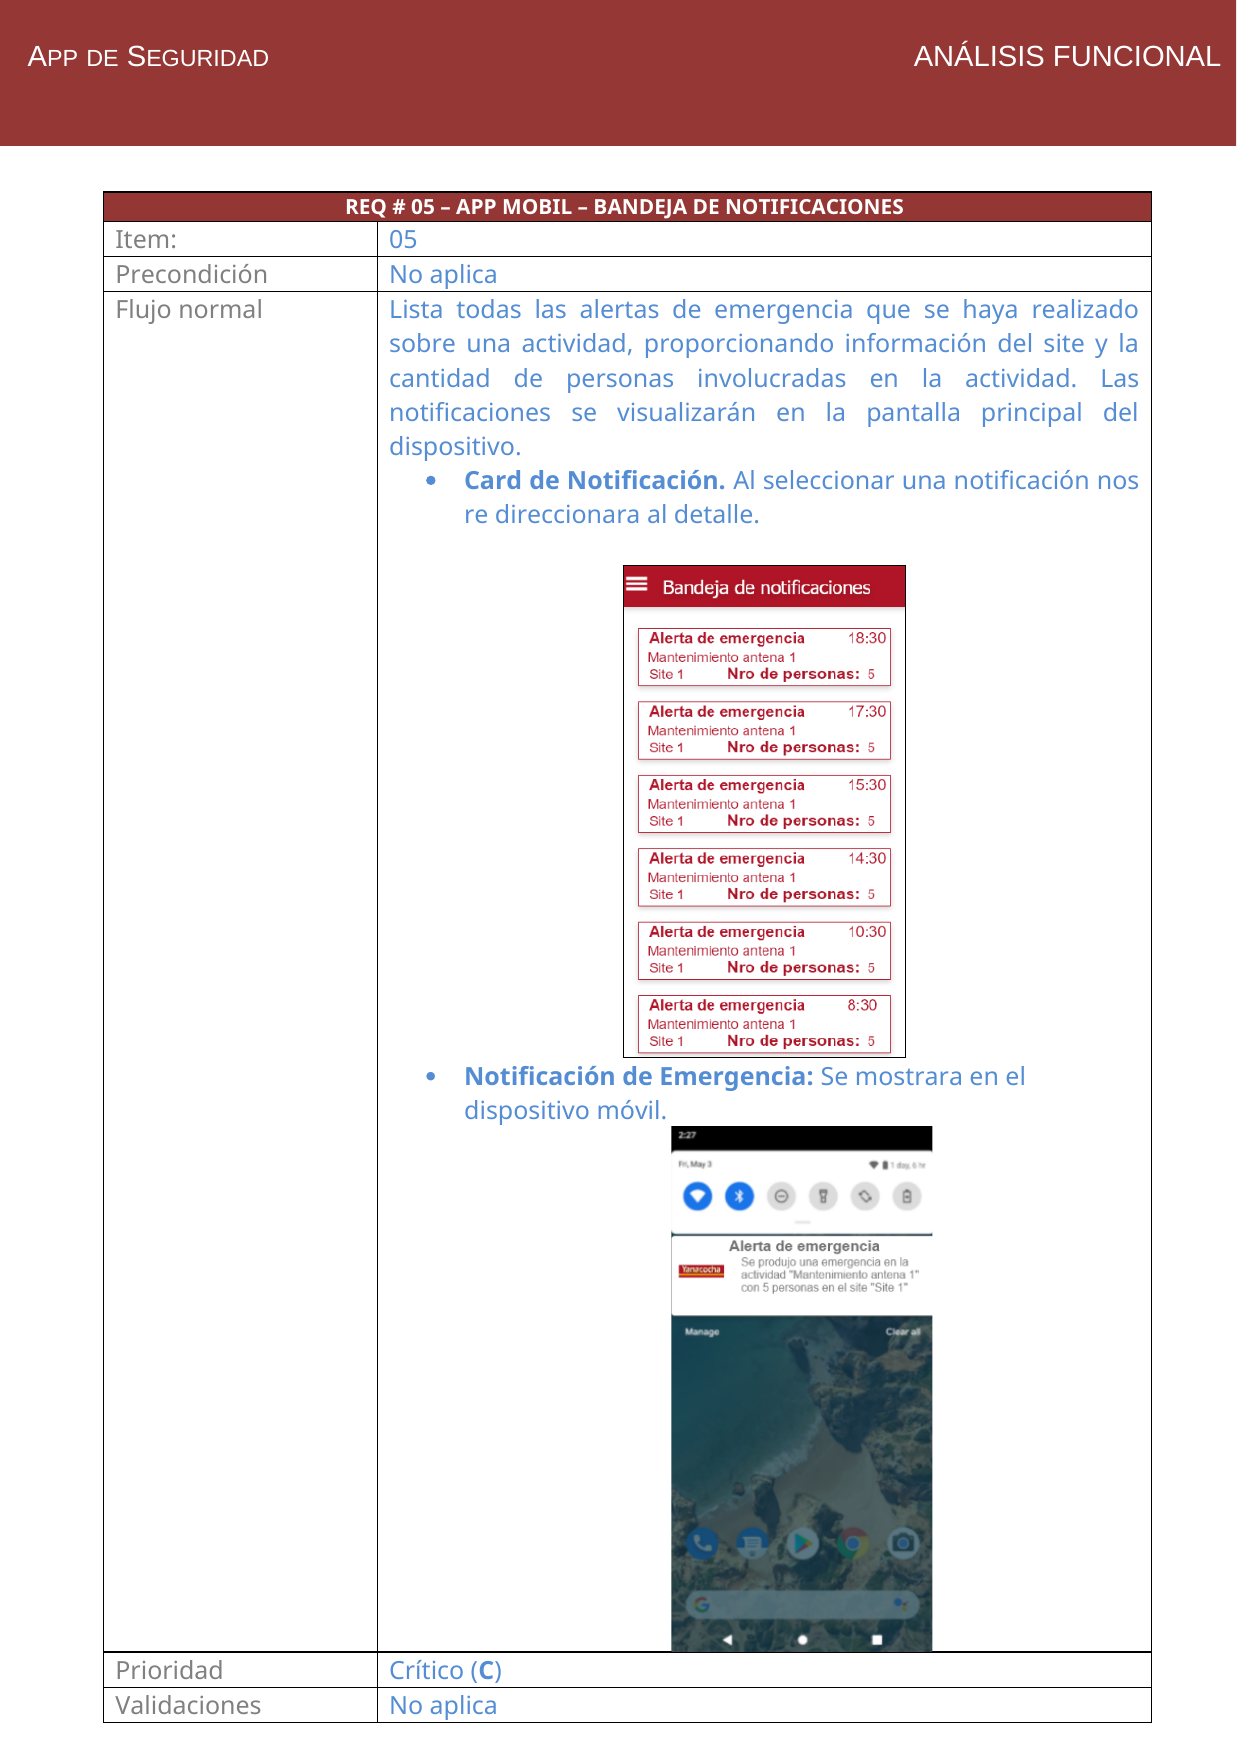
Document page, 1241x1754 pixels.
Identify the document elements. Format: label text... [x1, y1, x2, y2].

table_header REQ # 05 – APP MOBIL – BANDEJA DE NOTIFICACIONES [104, 193, 1151, 221]
table_cell 05 [378, 222, 1151, 256]
table_cell Item: [104, 222, 377, 256]
table_cell No aplica [378, 257, 1151, 291]
picture [671, 1126, 933, 1652]
table_cell No aplica [378, 1688, 1151, 1722]
table_cell Lista todas las alertas de emergencia que se haya realizado sobre una actividad, proporcionando información del site y la cantidad de personas involucradas en la actividad. Las notificaciones se visualizarán en la pantalla principal del dispositivo. Card de Notificación. Al seleccionar una notificación nos re direccionara al detalle. Notificación de Emergencia: Se mostrara en el dispositivo móvil. [378, 292, 1151, 1651]
table_cell Prioridad [104, 1653, 377, 1687]
table_cell Flujo normal [104, 292, 377, 1651]
table_cell Precondición [104, 257, 377, 291]
table_cell Crítico (C) [378, 1653, 1151, 1687]
table_cell Validaciones [104, 1688, 377, 1722]
picture [624, 566, 905, 1057]
